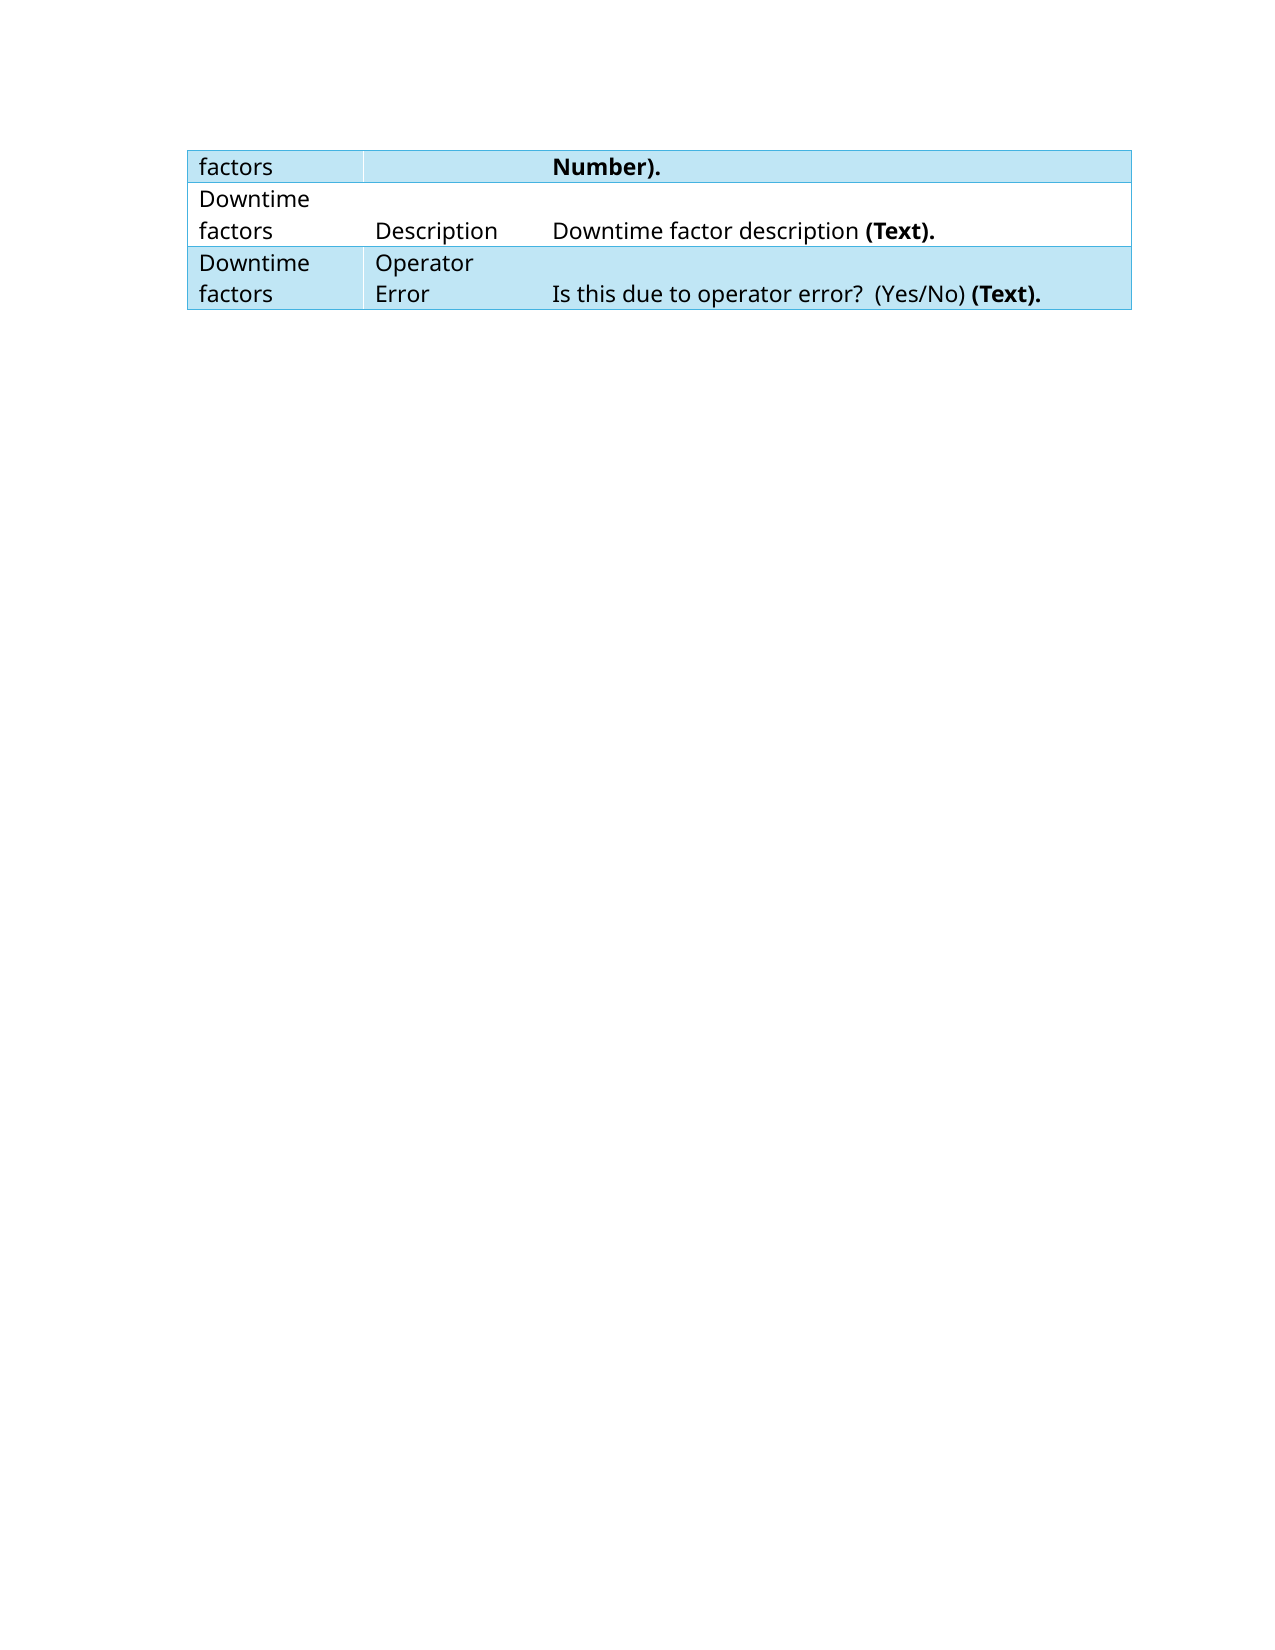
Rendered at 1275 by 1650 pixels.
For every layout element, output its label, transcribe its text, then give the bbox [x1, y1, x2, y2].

table_cell Downtime factors [188, 151, 363, 182]
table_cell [541, 151, 1131, 182]
table_cell Factor [364, 151, 541, 182]
table_cell Description [364, 183, 541, 246]
table_cell Is this due to operator error? (Yes/No) (Text). [541, 247, 1131, 309]
table_cell Downtime factors [188, 183, 363, 246]
table_cell Operator Error [364, 247, 541, 309]
table_cell Downtime factor description (Text). [541, 183, 1131, 246]
table_cell Downtime factors [188, 247, 363, 309]
